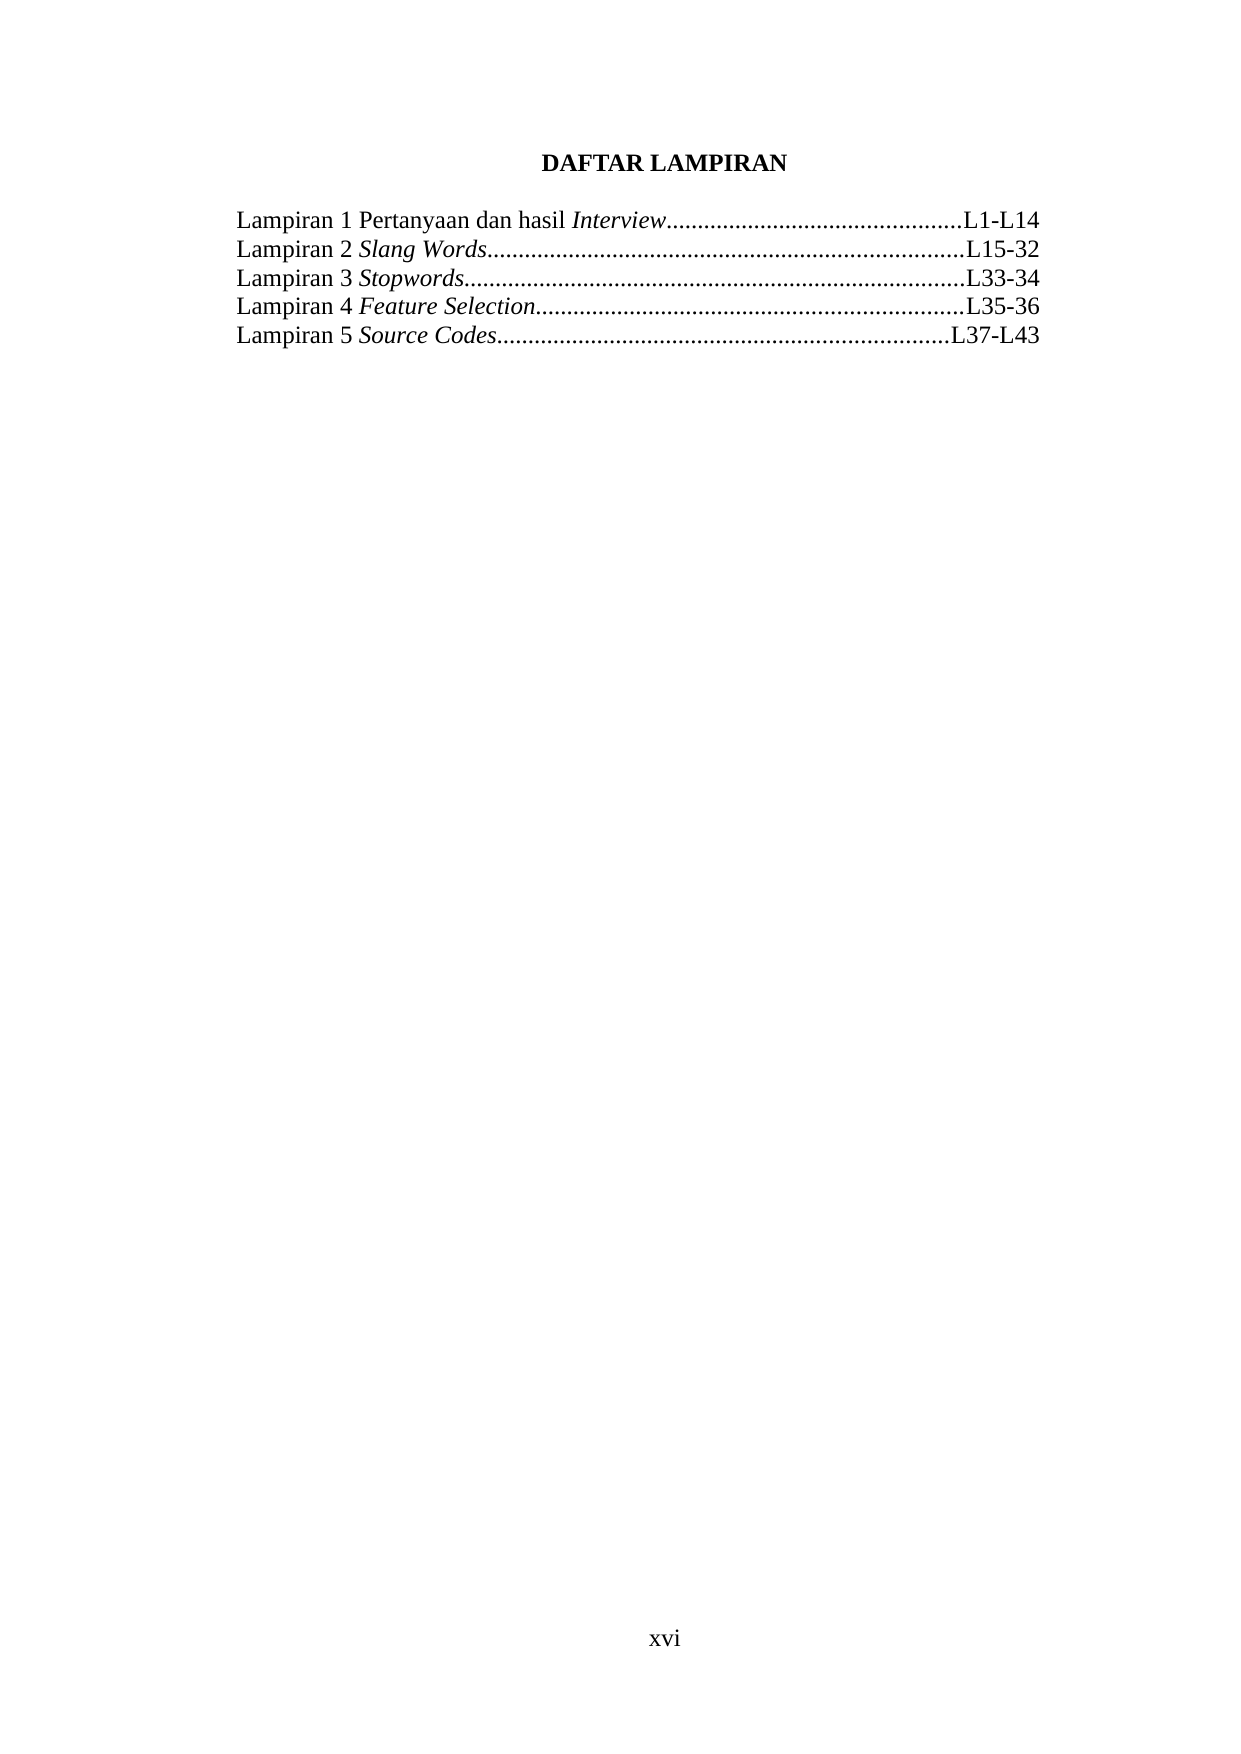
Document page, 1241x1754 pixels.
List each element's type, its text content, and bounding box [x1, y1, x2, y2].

text Lampiran 2 Slang Words L15-32 [236, 234, 1092, 263]
text Lampiran 3 Stopwords L33-34 [236, 263, 1092, 291]
text Lampiran 5 Source Codes L37-L43 [236, 320, 1092, 349]
text Lampiran 4 Feature Selection L35-36 [236, 291, 1092, 320]
text Lampiran 1 Pertanyaan dan hasil Interview L1-L14 [236, 205, 1092, 234]
subtitle DAFTAR LAMPIRAN [236, 148, 1092, 176]
